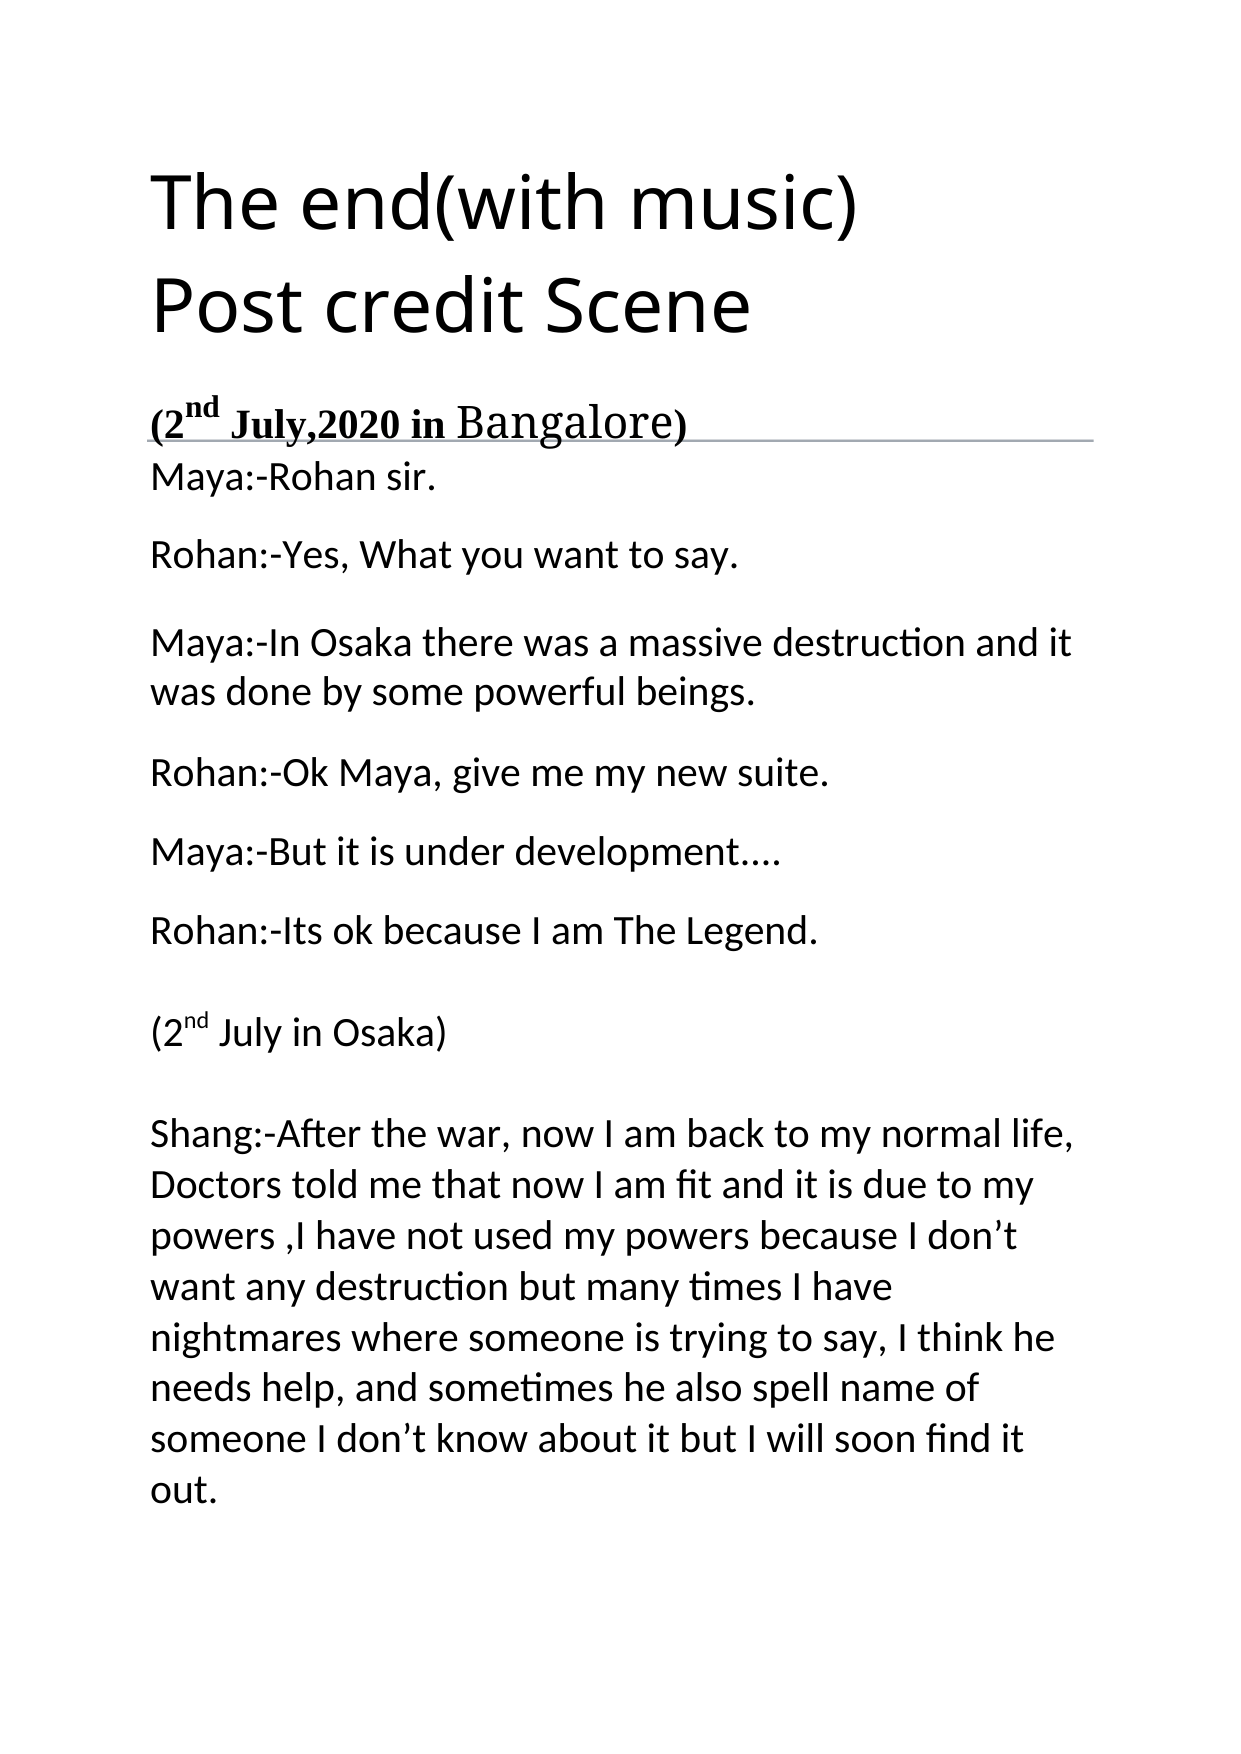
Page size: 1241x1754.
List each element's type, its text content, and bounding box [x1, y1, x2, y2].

text The end(with music) Post credit Scene [150, 149, 911, 354]
text Rohan:-Yes, What you want to say. [150, 528, 1090, 579]
text Maya:-But it is under development.... [150, 825, 1090, 876]
text Shang:-After the war, now I am back to my normal life, Doctors told me that now I am fit and it is due to my powers ,I have not used my powers because I don’t want any destruction but many times I have nightmares where someone is trying to say, I think he needs help, and sometimes he also spell name of someone I don’t know about it but I will soon find it out. [150, 1107, 1090, 1514]
text Rohan:-Ok Maya, give me my new suite. [150, 746, 1090, 796]
text Maya:-In Osaka there was a massive destruction and it was done by some powerful beings. [150, 617, 1073, 716]
text (2nd July,2020 in Bangalore) [150, 388, 1090, 451]
text (2nd July in Osaka) [150, 1006, 1090, 1056]
text Rohan:-Its ok because I am The Legend. [150, 904, 1090, 955]
text Maya:-Rohan sir. [150, 453, 1090, 499]
